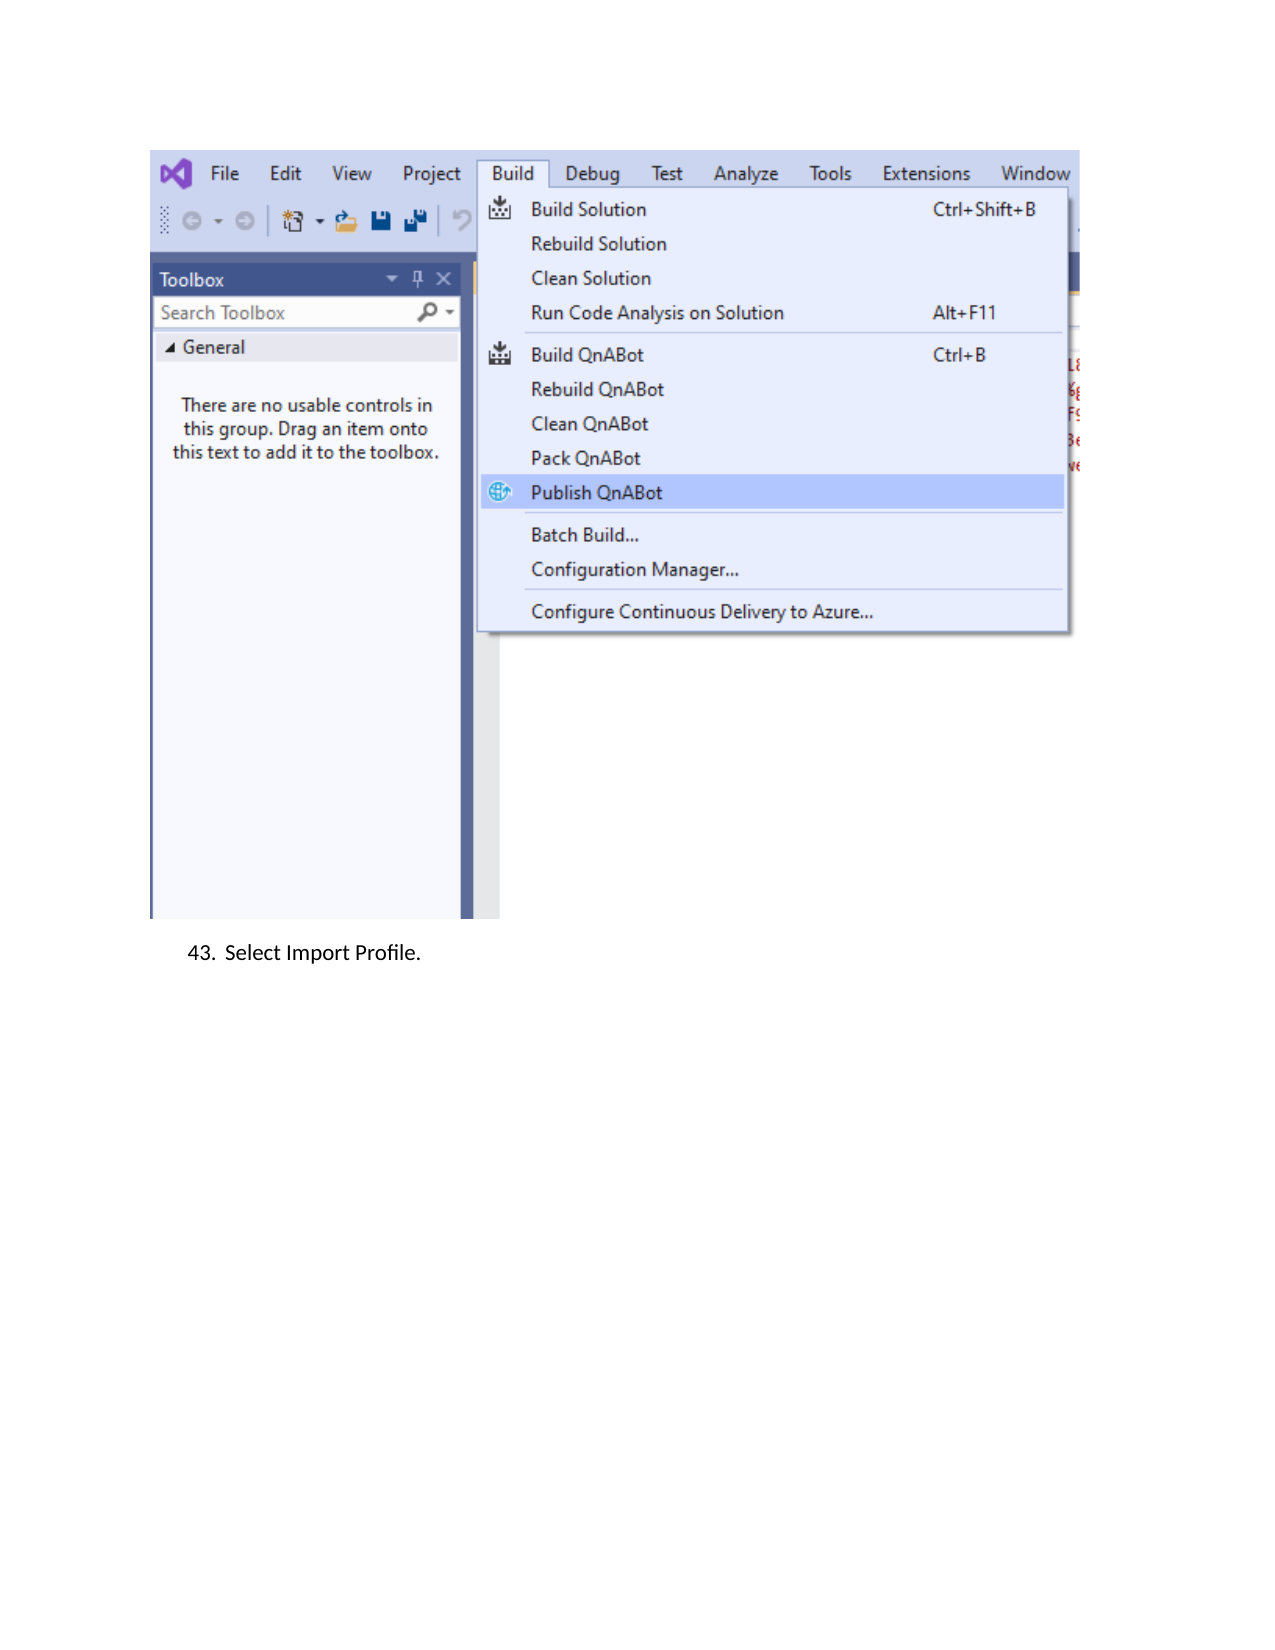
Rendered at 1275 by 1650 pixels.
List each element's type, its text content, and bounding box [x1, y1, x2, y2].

picture [150, 150, 1080, 919]
list Select Import Profile. [187, 938, 1125, 966]
